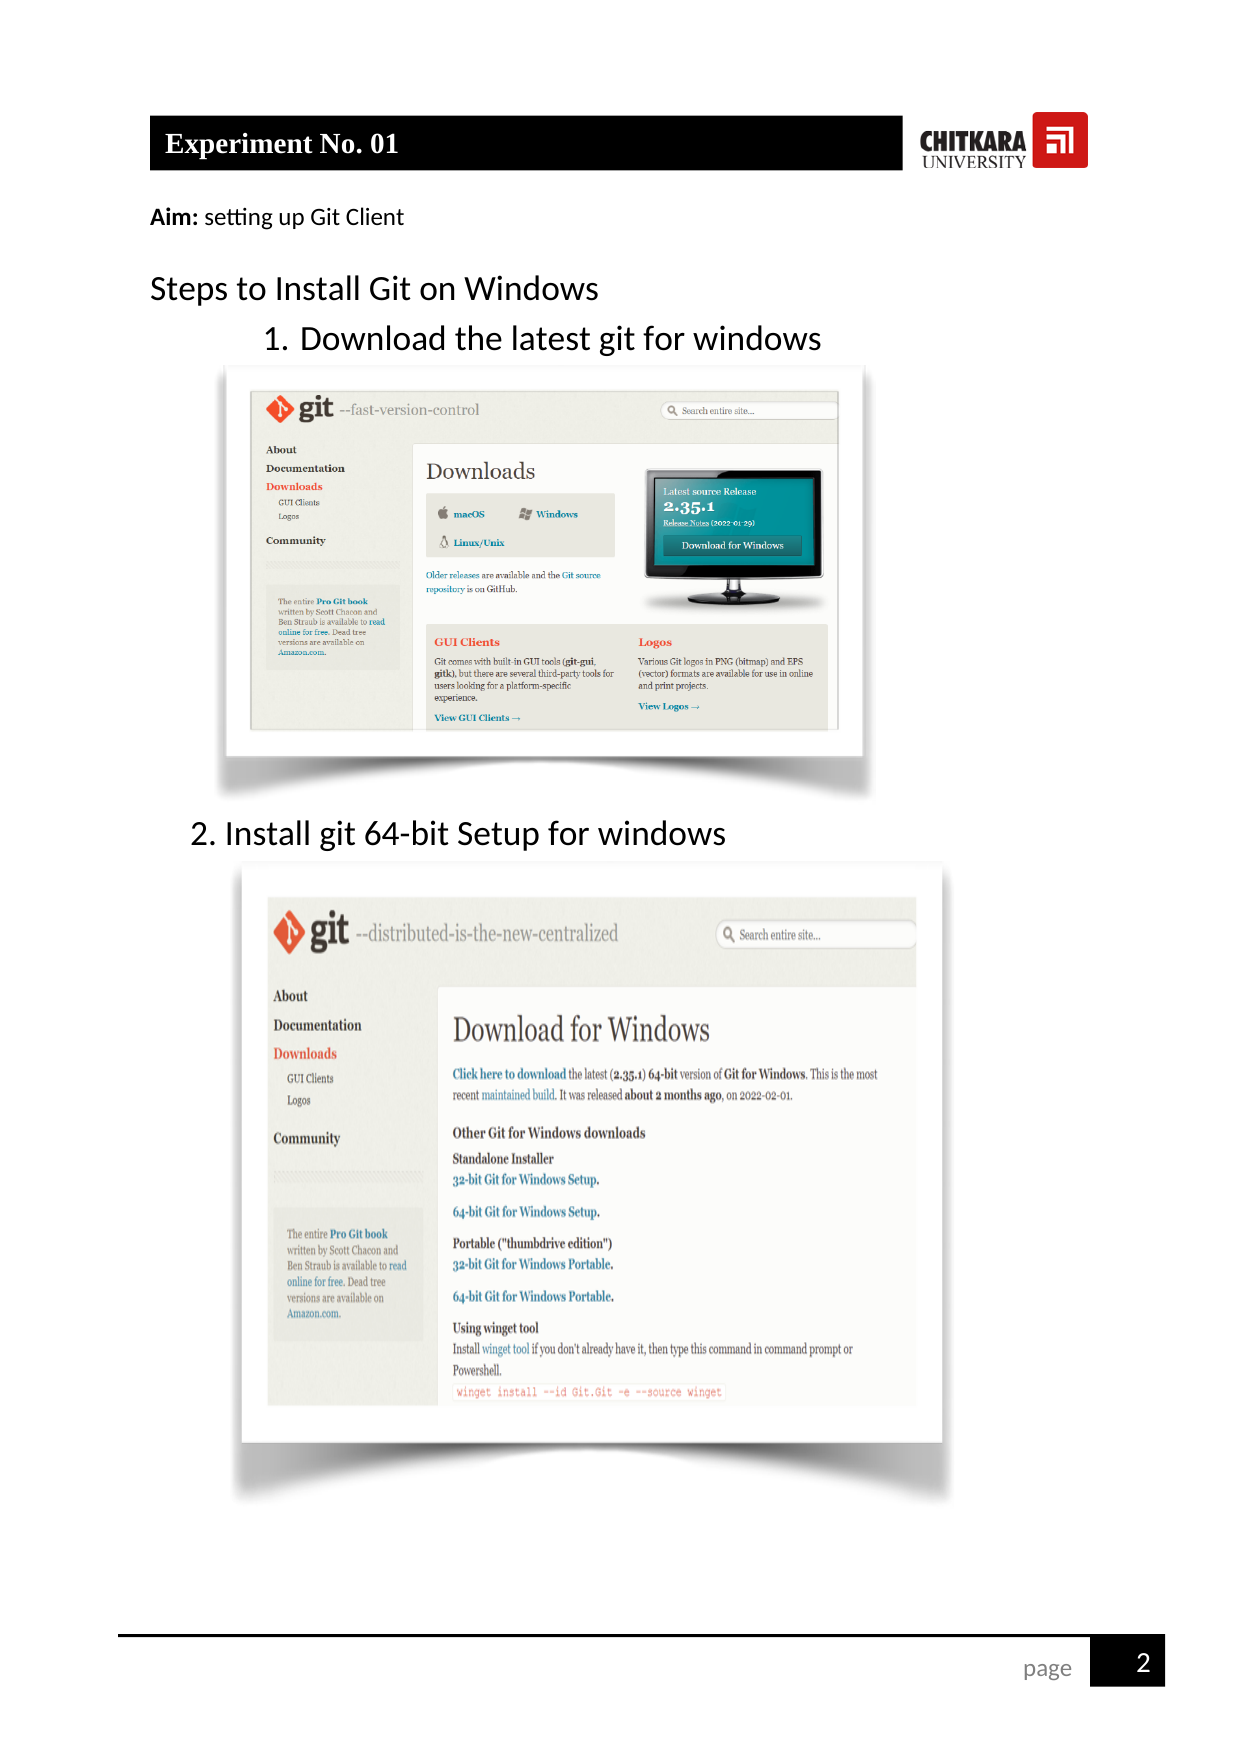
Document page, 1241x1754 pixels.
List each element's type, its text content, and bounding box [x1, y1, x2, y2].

picture [214, 365, 876, 805]
picture [920, 112, 1091, 171]
picture [230, 861, 955, 1511]
list Download the latest git for windows [262, 316, 1090, 359]
text 2. Install git 64-bit Setup for windows [150, 811, 1090, 855]
text Steps to Install Git on Windows [150, 266, 1090, 310]
text Aim: setting up Git Client [150, 201, 1090, 231]
